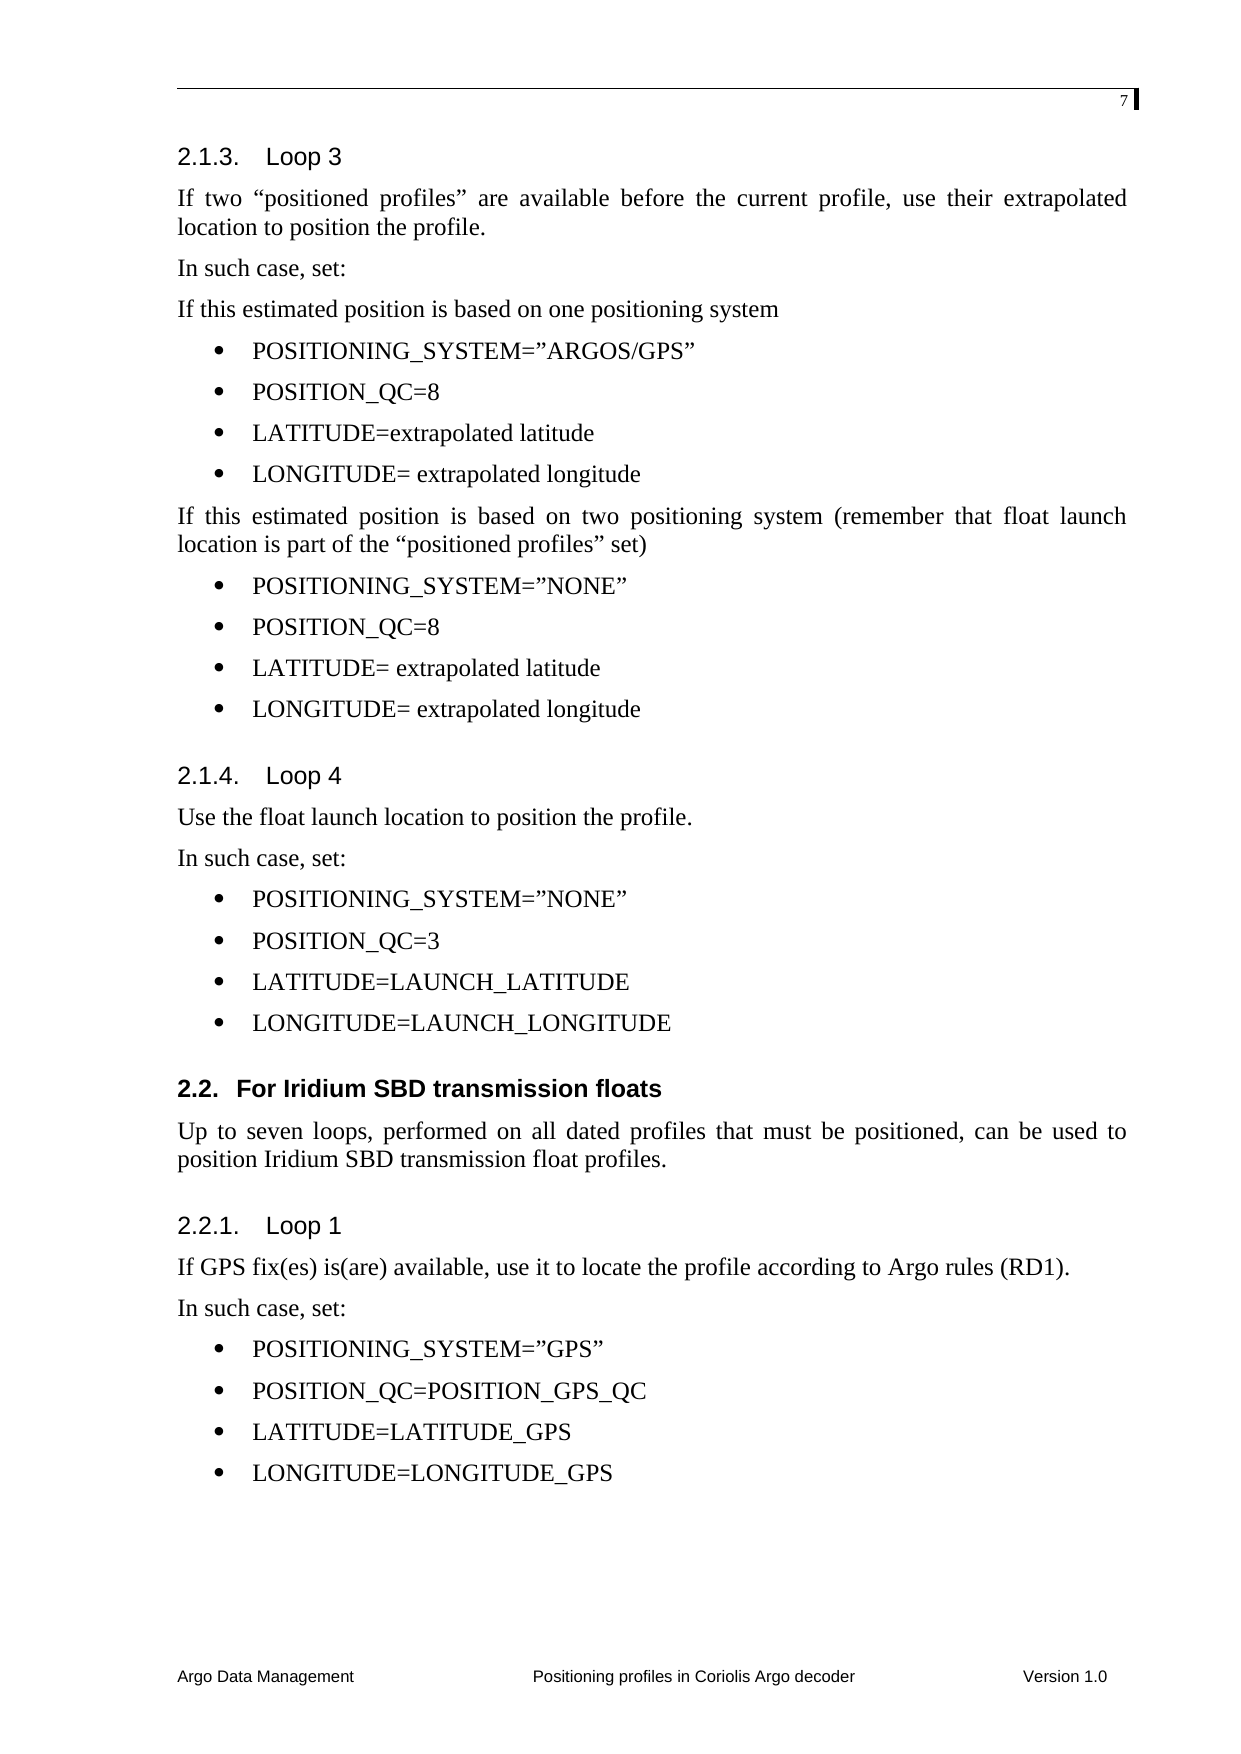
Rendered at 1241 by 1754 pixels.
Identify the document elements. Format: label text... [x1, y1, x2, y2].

list POSITIONING_SYSTEM=”NONE” [214, 571, 1128, 599]
list LATITUDE=LATITUDE_GPS [214, 1417, 1128, 1446]
list POSITIONING_SYSTEM=”NONE” [214, 884, 1128, 913]
list POSITION_QC=POSITION_GPS_QC [214, 1376, 1128, 1404]
text In such case, set: [177, 843, 1128, 872]
list POSITION_QC=8 [214, 377, 1128, 406]
list LONGITUDE=LONGITUDE_GPS [214, 1458, 1128, 1487]
text If two “positioned profiles” are available before the current profile, use their extrapolated location to position the profile. [177, 183, 1128, 241]
text If GPS fix(es) is(are) available, use it to locate the profile according to Argo rules (RD1). [177, 1252, 1128, 1281]
list LATITUDE= extrapolated latitude [214, 653, 1128, 682]
list LONGITUDE= extrapolated longitude [214, 459, 1128, 488]
list POSITIONING_SYSTEM=”ARGOS/GPS” [214, 336, 1128, 364]
list LONGITUDE=LAUNCH_LONGITUDE [214, 1008, 1128, 1037]
list LONGITUDE= extrapolated longitude [214, 694, 1128, 723]
list LATITUDE=LAUNCH_LATITUDE [214, 967, 1128, 996]
text If this estimated position is based on two positioning system (remember that float launch location is part of the “positioned profiles” set) [177, 501, 1128, 558]
list POSITIONING_SYSTEM=”GPS” [214, 1334, 1128, 1363]
list LATITUDE=extrapolated latitude [214, 418, 1128, 447]
text Up to seven loops, performed on all dated profiles that must be positioned, can be used to position Iridium SBD transmission float profiles. [177, 1116, 1128, 1173]
subtitle Loop 3 [177, 142, 1128, 171]
list POSITION_QC=8 [214, 612, 1128, 641]
text Use the float launch location to position the profile. [177, 802, 1128, 831]
text In such case, set: [177, 1293, 1128, 1322]
subtitle Loop 1 [177, 1211, 1128, 1239]
text In such case, set: [177, 253, 1128, 282]
subtitle Loop 4 [177, 761, 1128, 789]
subtitle For Iridium SBD transmission floats [177, 1074, 1128, 1103]
text If this estimated position is based on one positioning system [177, 294, 1128, 323]
list POSITION_QC=3 [214, 926, 1128, 954]
